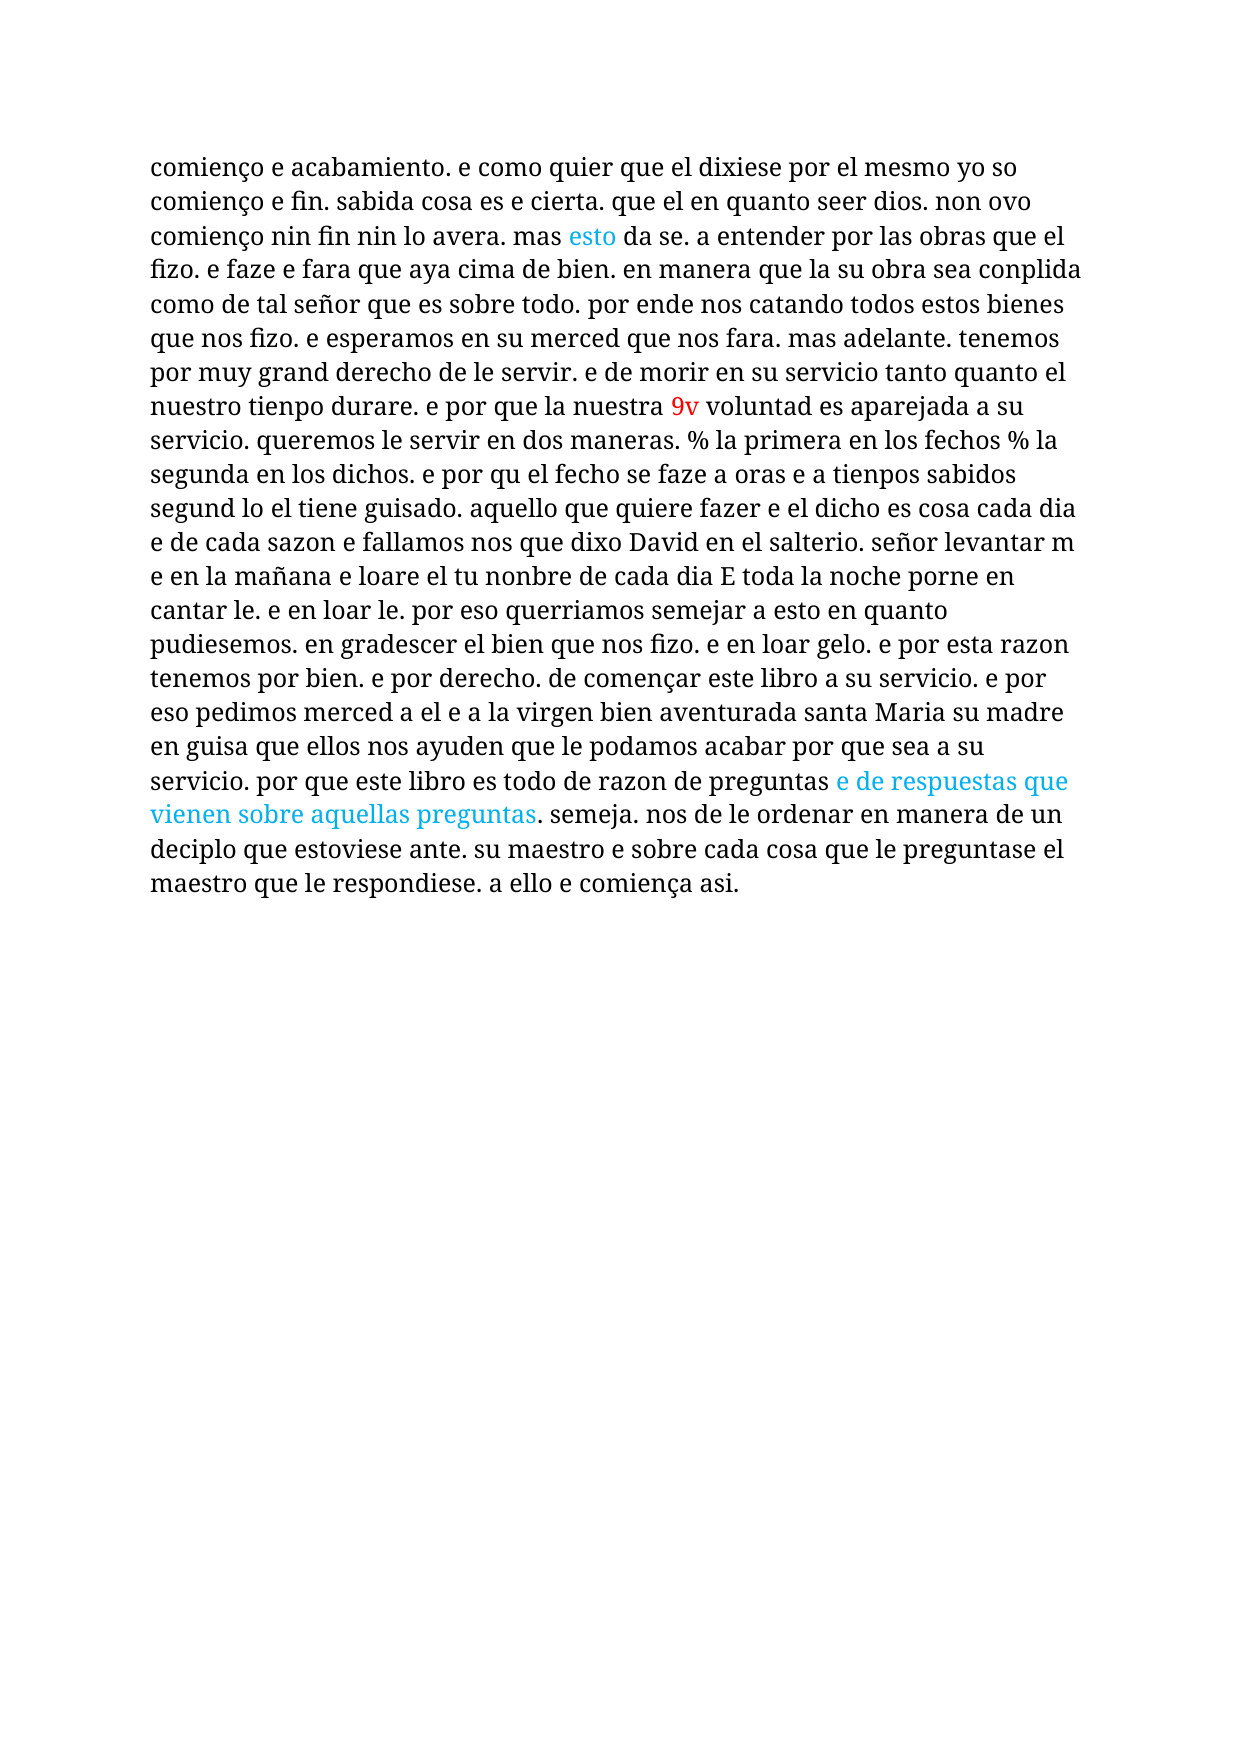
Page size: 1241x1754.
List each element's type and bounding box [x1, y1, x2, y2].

text [150, 150, 1090, 899]
